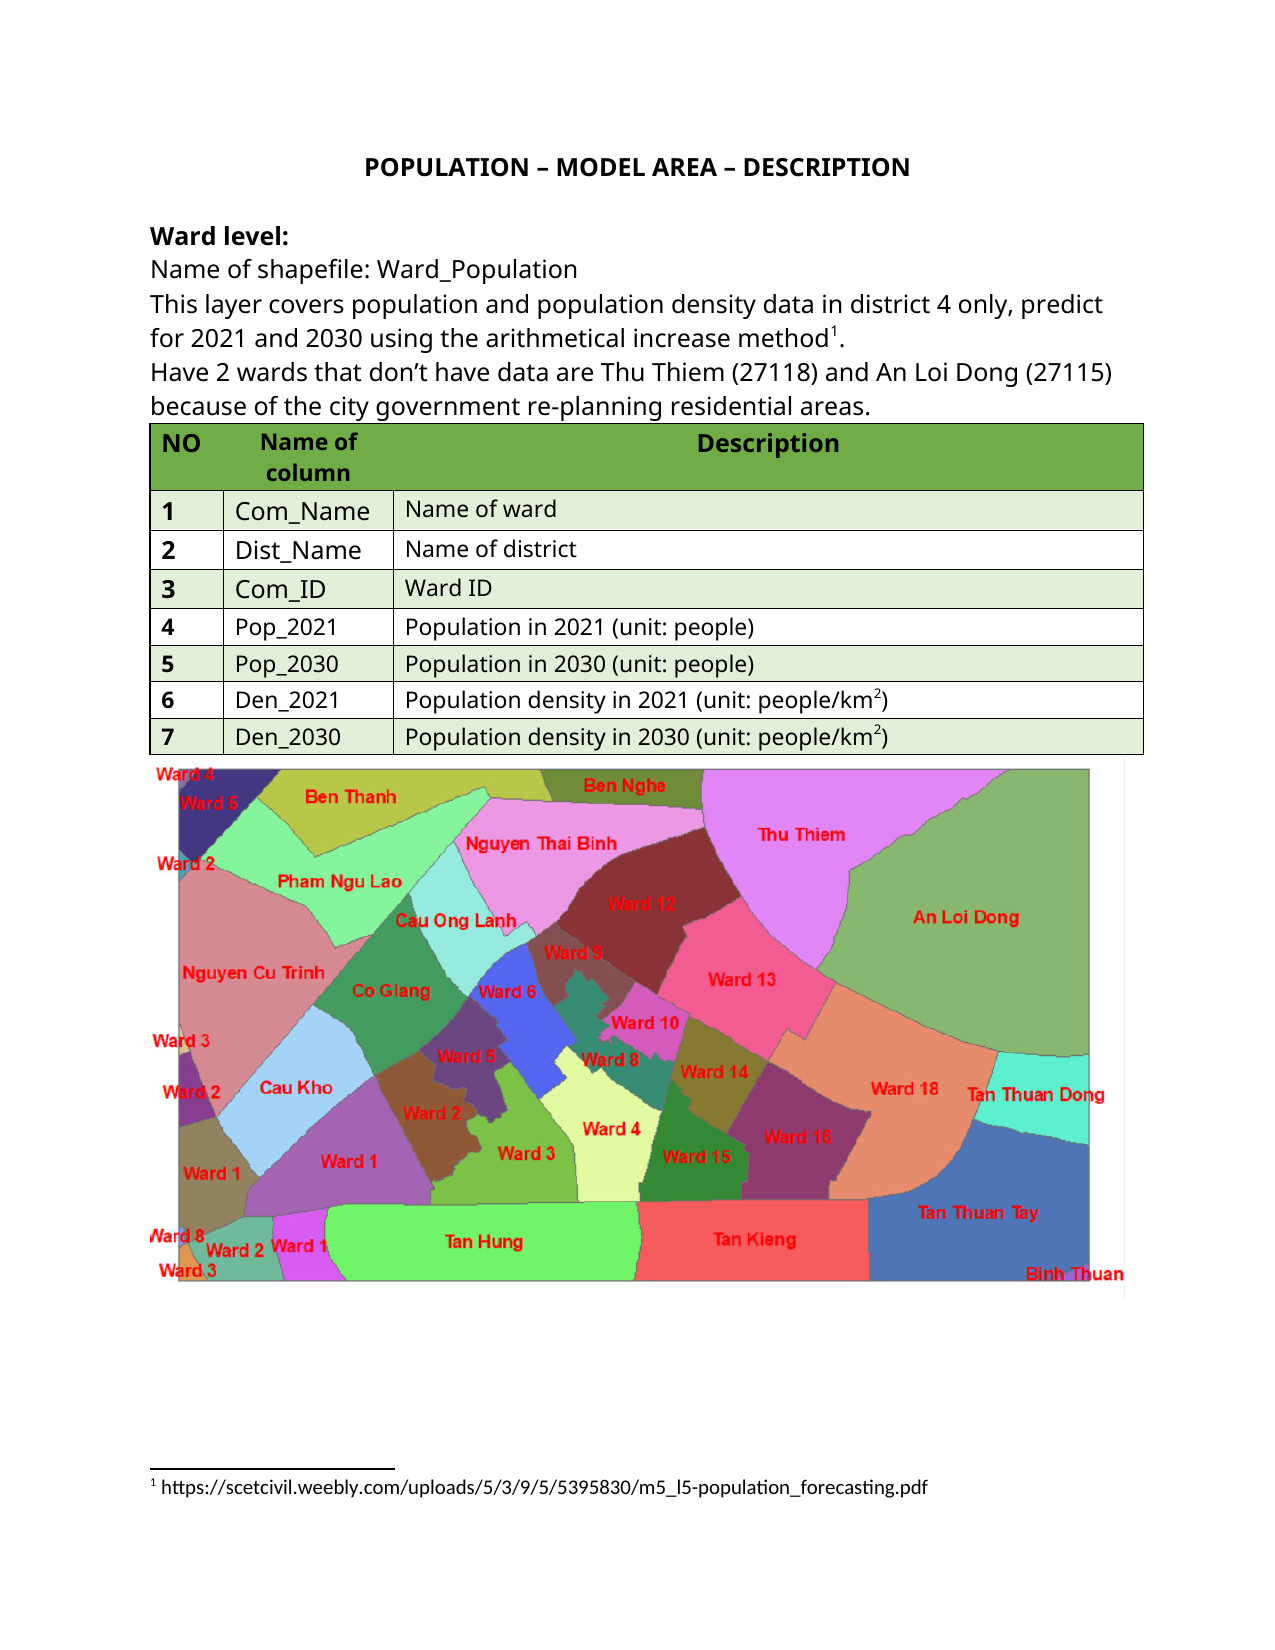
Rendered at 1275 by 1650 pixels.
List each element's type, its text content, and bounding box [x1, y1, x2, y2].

table_cell Pop_2021 [224, 609, 393, 644]
table_cell 4 [151, 609, 223, 644]
table_cell Ward ID [394, 570, 1143, 608]
text This layer covers population and population density data in district 4 only, predict for 2021 and 2030 using the arithmetical increase method. [150, 286, 1125, 354]
table_cell Population density in 2030 (unit: people/km2) [394, 719, 1143, 754]
text POPULATION – MODEL AREA – DESCRIPTION [150, 150, 1125, 184]
table_cell Com_ID [224, 570, 393, 608]
table_header Name of column [223, 424, 393, 490]
table_header NO [151, 424, 223, 490]
table_cell Den_2021 [224, 682, 393, 717]
table_cell Den_2030 [224, 719, 393, 754]
table_cell Pop_2030 [224, 646, 393, 681]
table_cell Population density in 2021 (unit: people/km2) [394, 682, 1143, 717]
table_cell 3 [151, 570, 223, 608]
picture [150, 755, 1125, 1301]
text Have 2 wards that don’t have data are Thu Thiem (27118) and An Loi Dong (27115) because of the city government re-planning residential areas. [150, 354, 1125, 422]
table_cell Dist_Name [224, 531, 393, 569]
table_cell 5 [151, 646, 223, 681]
table_cell 1 [151, 491, 223, 529]
table_cell 7 [151, 719, 223, 754]
table_cell Population in 2021 (unit: people) [394, 609, 1143, 644]
table_cell Population in 2030 (unit: people) [394, 646, 1143, 681]
table_cell 2 [151, 531, 223, 569]
text Ward level: [150, 218, 1125, 252]
table_cell Com_Name [224, 491, 393, 529]
table_cell Name of ward [394, 491, 1143, 529]
text Name of shapefile: Ward_Population [150, 252, 1125, 286]
table_header Description [393, 424, 1143, 490]
table_cell Name of district [394, 531, 1143, 569]
table_cell 6 [151, 682, 223, 717]
